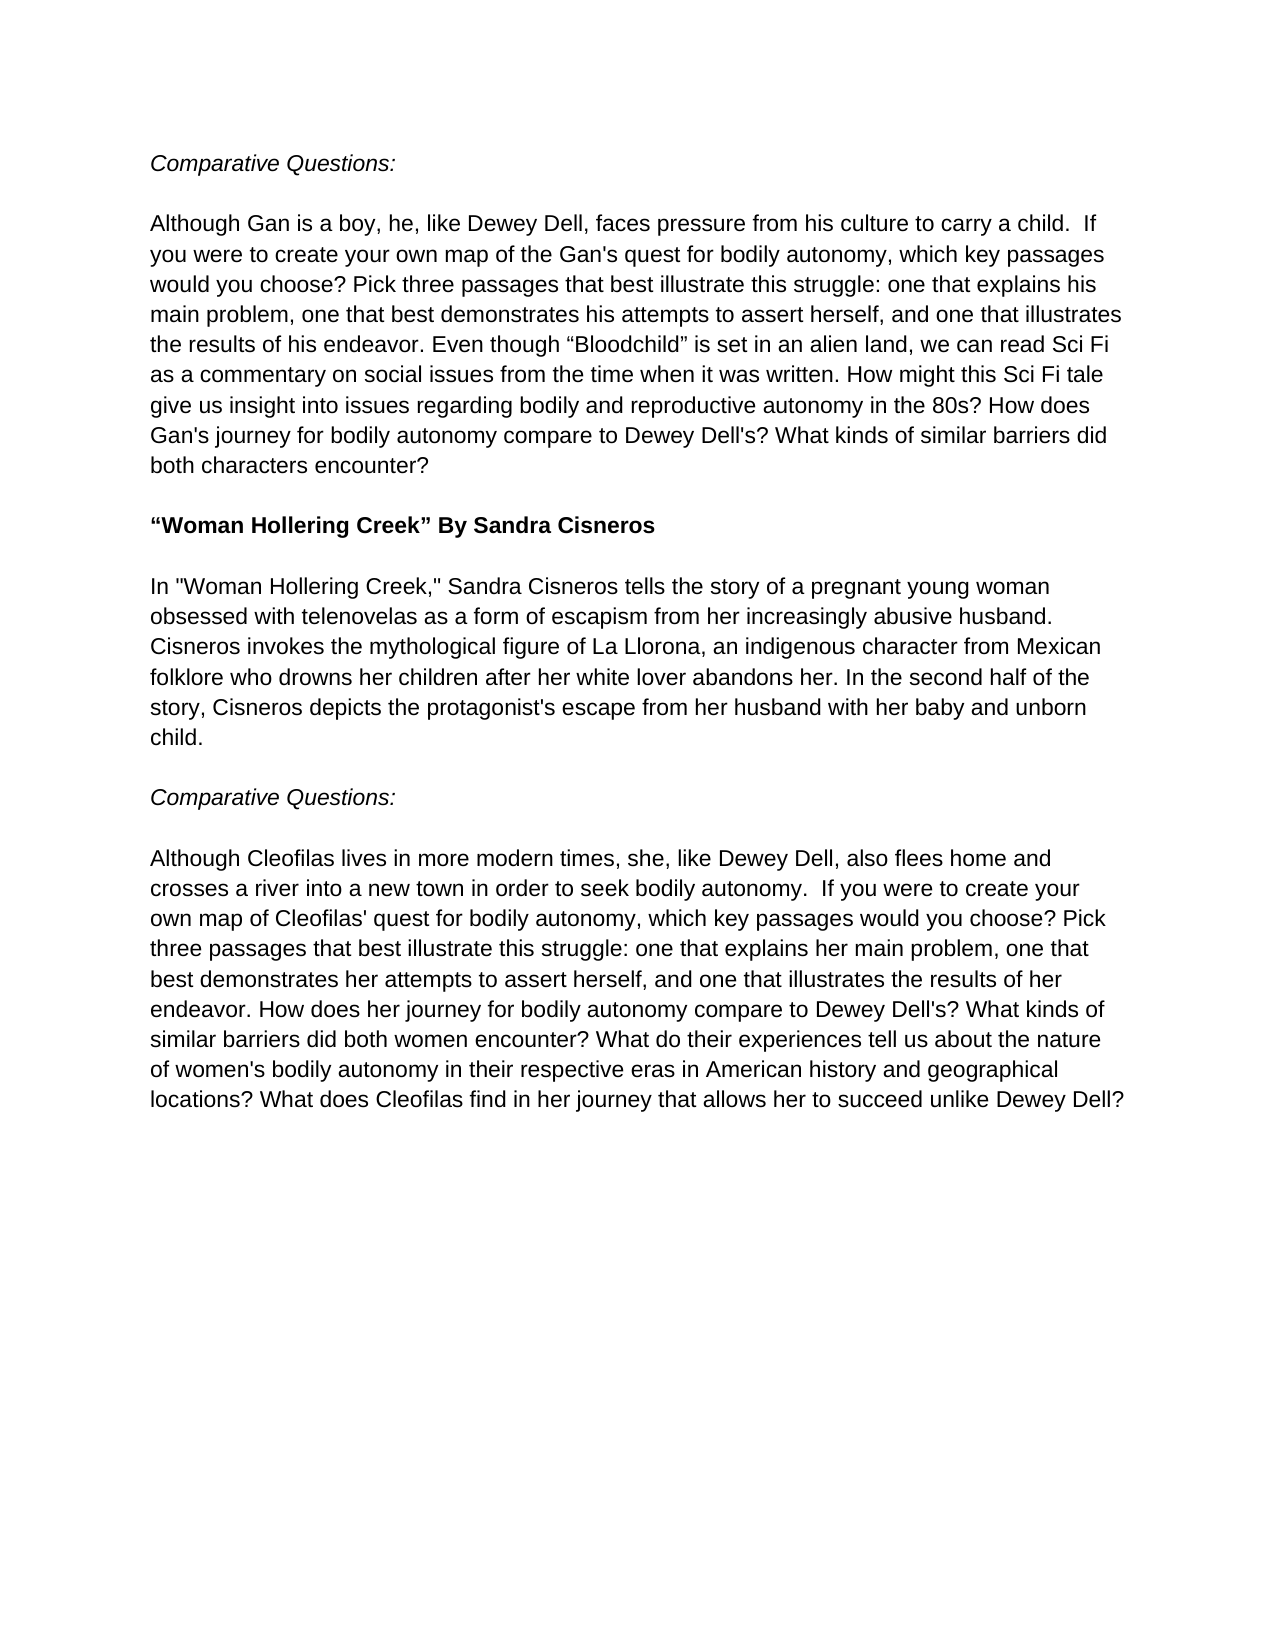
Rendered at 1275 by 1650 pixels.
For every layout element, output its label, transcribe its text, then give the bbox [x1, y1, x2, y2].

text Comparative Questions: [150, 784, 1125, 811]
text “Woman Hollering Creek” By Sandra Cisneros [150, 512, 1125, 539]
text Although Cleofilas lives in more modern times, she, like Dewey Dell, also flees home and crosses a river into a new town in order to seek bodily autonomy. If you were to create your own map of Cleofilas' quest for bodily autonomy, which key passages would you choose? Pick three passages that best illustrate this struggle: one that explains her main problem, one that best demonstrates her attempts to assert herself, and one that illustrates the results of her endeavor. How does her journey for bodily autonomy compare to Dewey Dell's? What kinds of similar barriers did both women encounter? What do their experiences tell us about the nature of women's bodily autonomy in their respective eras in American history and geographical locations? What does Cleofilas find in her journey that allows her to succeed unlike Dewey Dell? [150, 845, 1125, 1113]
text Comparative Questions: [150, 150, 1125, 176]
text Although Gan is a boy, he, like Dewey Dell, faces pressure from his culture to carry a child. If you were to create your own map of the Gan's quest for bodily autonomy, which key passages would you choose? Pick three passages that best illustrate this struggle: one that explains his main problem, one that best demonstrates his attempts to assert herself, and one that illustrates the results of his endeavor. Even though “Bloodchild” is set in an alien land, we can read Sci Fi as a commentary on social issues from the time when it was written. How might this Sci Fi tale give us insight into issues regarding bodily and reproductive autonomy in the 80s? How does Gan's journey for bodily autonomy compare to Dewey Dell's? What kinds of similar barriers did both characters encounter? [150, 210, 1125, 478]
text In "Woman Hollering Creek," Sandra Cisneros tells the story of a pregnant young woman obsessed with telenovelas as a form of escapism from her increasingly abusive husband. Cisneros invokes the mythological figure of La Llorona, an indigenous character from Mexican folklore who drowns her children after her white lover abandons her. In the second half of the story, Cisneros depicts the protagonist's escape from her husband with her baby and unborn child. [150, 573, 1125, 750]
